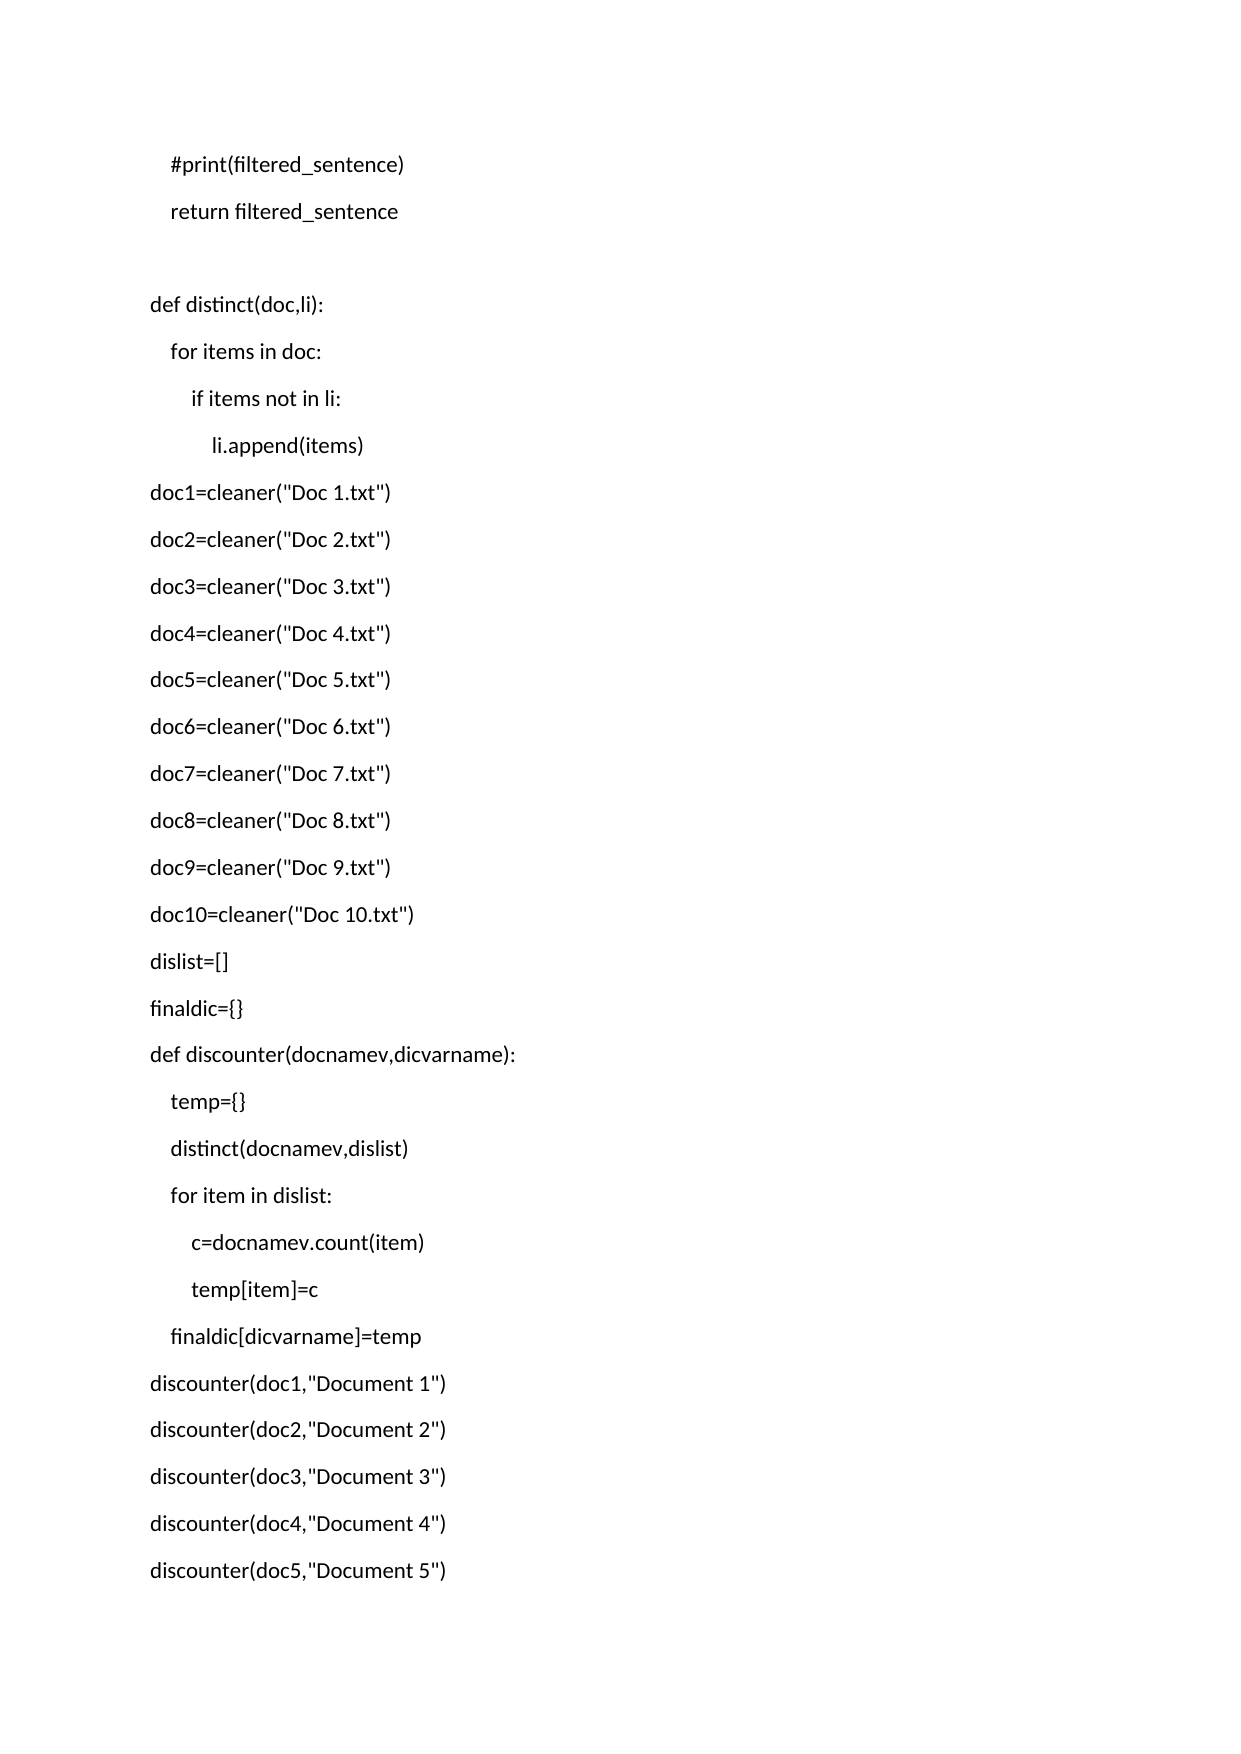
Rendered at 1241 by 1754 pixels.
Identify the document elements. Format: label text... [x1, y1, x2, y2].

text doc7=cleaner("Doc 7.txt") [150, 759, 1090, 787]
text doc1=cleaner("Doc 1.txt") [150, 478, 1090, 506]
text if items not in li: [150, 384, 1090, 412]
text doc5=cleaner("Doc 5.txt") [150, 666, 1090, 694]
text #print(filtered_sentence) [150, 150, 1090, 178]
text return filtered_sentence [150, 197, 1090, 225]
text temp[item]=c [150, 1275, 1090, 1303]
text li.append(items) [150, 431, 1090, 459]
text doc3=cleaner("Doc 3.txt") [150, 572, 1090, 600]
text def distinct(doc,li): [150, 291, 1090, 319]
text discounter(doc1,"Document 1") [150, 1369, 1090, 1397]
text doc2=cleaner("Doc 2.txt") [150, 525, 1090, 553]
text temp={} [150, 1087, 1090, 1116]
text finaldic[dicvarname]=temp [150, 1322, 1090, 1350]
text doc10=cleaner("Doc 10.txt") [150, 900, 1090, 928]
text doc9=cleaner("Doc 9.txt") [150, 853, 1090, 881]
text c=docnamev.count(item) [150, 1228, 1090, 1256]
text discounter(doc3,"Document 3") [150, 1462, 1090, 1491]
text for items in doc: [150, 337, 1090, 366]
text def discounter(docnamev,dicvarname): [150, 1041, 1090, 1069]
text dislist=[] [150, 947, 1090, 975]
text distinct(docnamev,dislist) [150, 1134, 1090, 1162]
text discounter(doc5,"Document 5") [150, 1556, 1090, 1584]
text doc6=cleaner("Doc 6.txt") [150, 712, 1090, 741]
text doc8=cleaner("Doc 8.txt") [150, 806, 1090, 834]
text for item in dislist: [150, 1181, 1090, 1209]
text discounter(doc4,"Document 4") [150, 1509, 1090, 1537]
text discounter(doc2,"Document 2") [150, 1416, 1090, 1444]
text finaldic={} [150, 994, 1090, 1022]
text doc4=cleaner("Doc 4.txt") [150, 619, 1090, 647]
